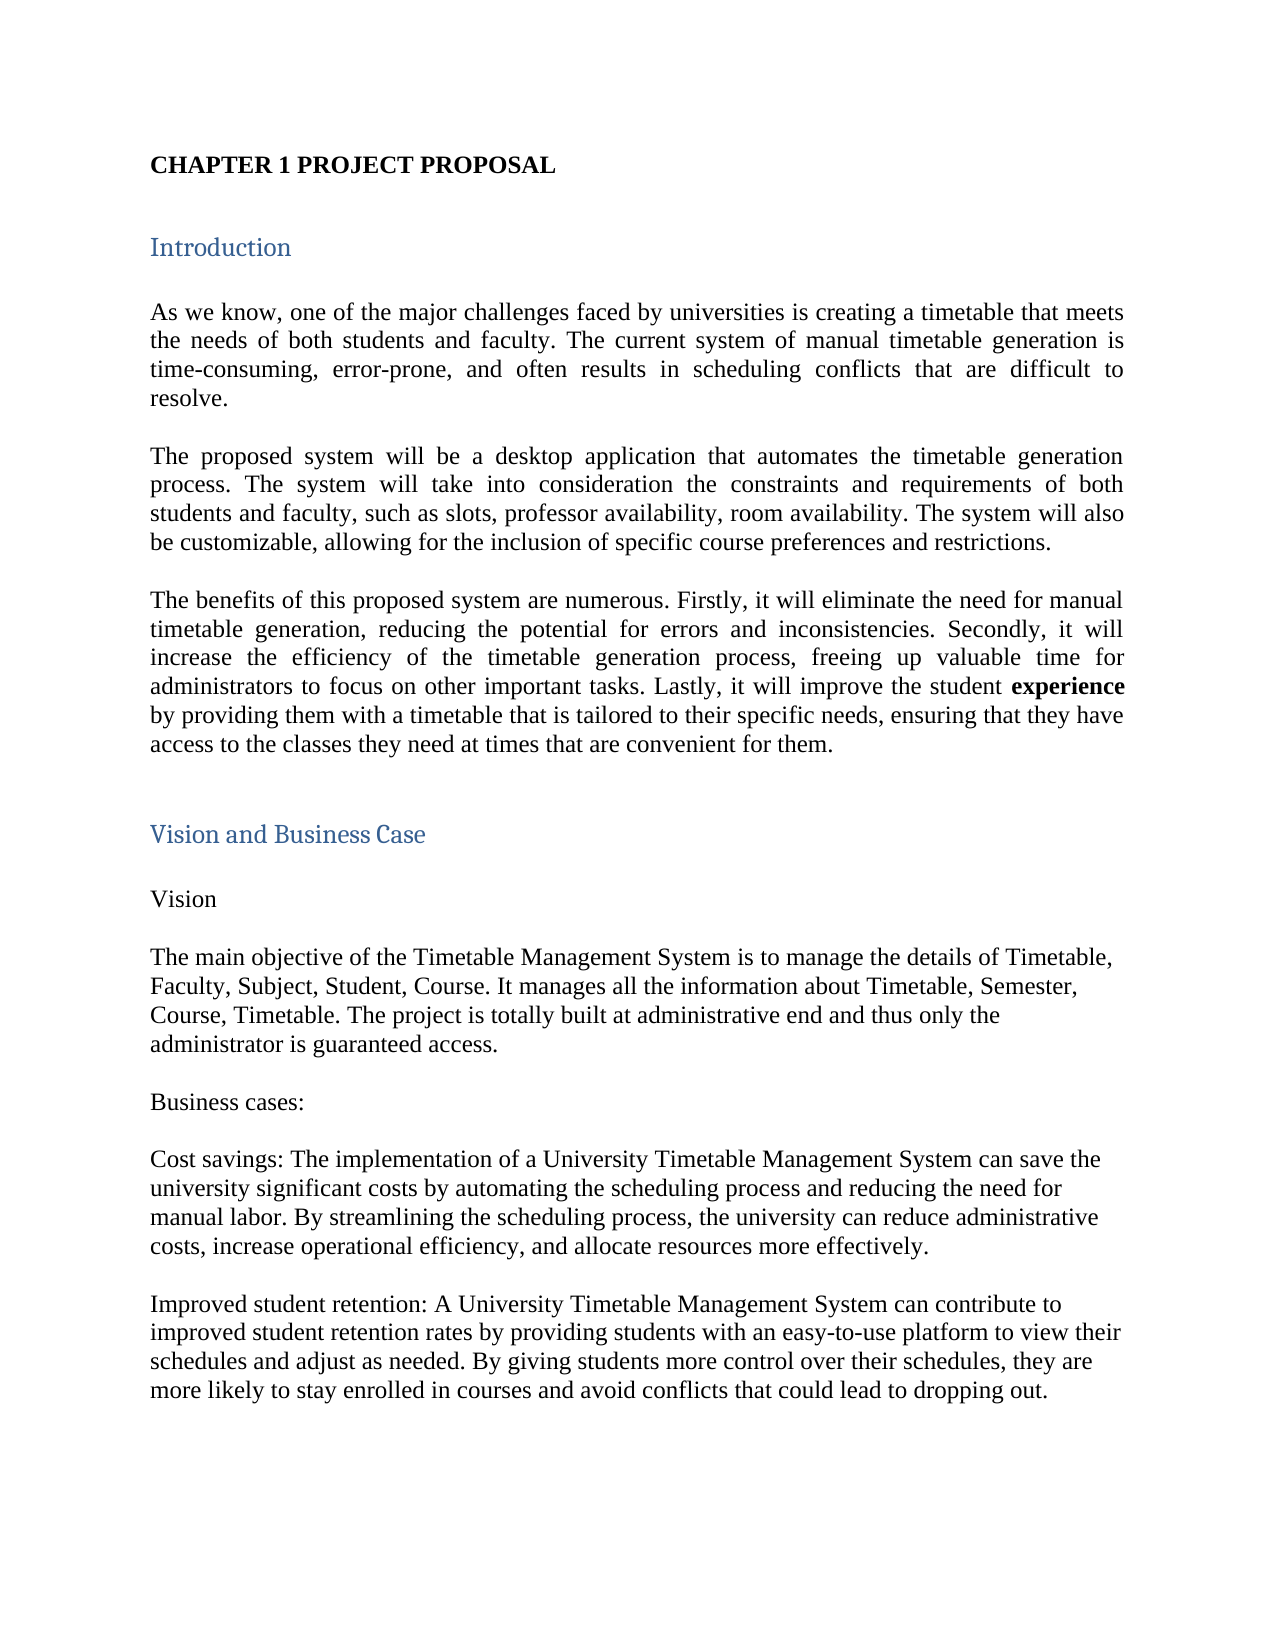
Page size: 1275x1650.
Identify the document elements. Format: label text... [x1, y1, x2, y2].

text Business cases: [150, 1087, 1125, 1115]
text The proposed system will be a desktop application that automates the timetable generation process. The system will take into consideration the constraints and requirements of both students and faculty, such as slots, professor availability, room availability. The system will also be customizable, allowing for the inclusion of specific course preferences and restrictions. [150, 441, 1125, 556]
text The benefits of this proposed system are numerous. Firstly, it will eliminate the need for manual timetable generation, reducing the potential for errors and inconsistencies. Secondly, it will increase the efficiency of the timetable generation process, freeing up valuable time for administrators to focus on other important tasks. Lastly, it will improve the student experience by providing them with a timetable that is tailored to their specific needs, ensuring that they have access to the classes they need at times that are convenient for them. [150, 585, 1125, 757]
text As we know, one of the major challenges faced by universities is creating a timetable that meets the needs of both students and faculty. The current system of manual timetable generation is time-consuming, error-prone, and often results in scheduling conflicts that are difficult to resolve. [150, 297, 1125, 412]
text Cost savings: The implementation of a University Timetable Management System can save the university significant costs by automating the scheduling process and reducing the need for manual labor. By streamlining the scheduling process, the university can reduce administrative costs, increase operational efficiency, and allocate resources more effectively. [150, 1144, 1125, 1259]
subtitle Introduction [150, 232, 1125, 263]
text Improved student retention: A University Timetable Management System can contribute to improved student retention rates by providing students with an easy-to-use platform to view their schedules and adjust as needed. By giving students more control over their schedules, they are more likely to stay enrolled in courses and avoid conflicts that could lead to dropping out. [150, 1289, 1125, 1404]
text The main objective of the Timetable Management System is to manage the details of Timetable, Faculty, Subject, Student, Course. It manages all the information about Timetable, Semester, Course, Timetable. The project is totally built at administrative end and thus only the administrator is guaranteed access. [150, 942, 1125, 1057]
text Vision [150, 884, 1125, 913]
subtitle Vision and Business Case [150, 819, 1125, 851]
subtitle CHAPTER 1 PROJECT PROPOSAL [150, 150, 1125, 179]
